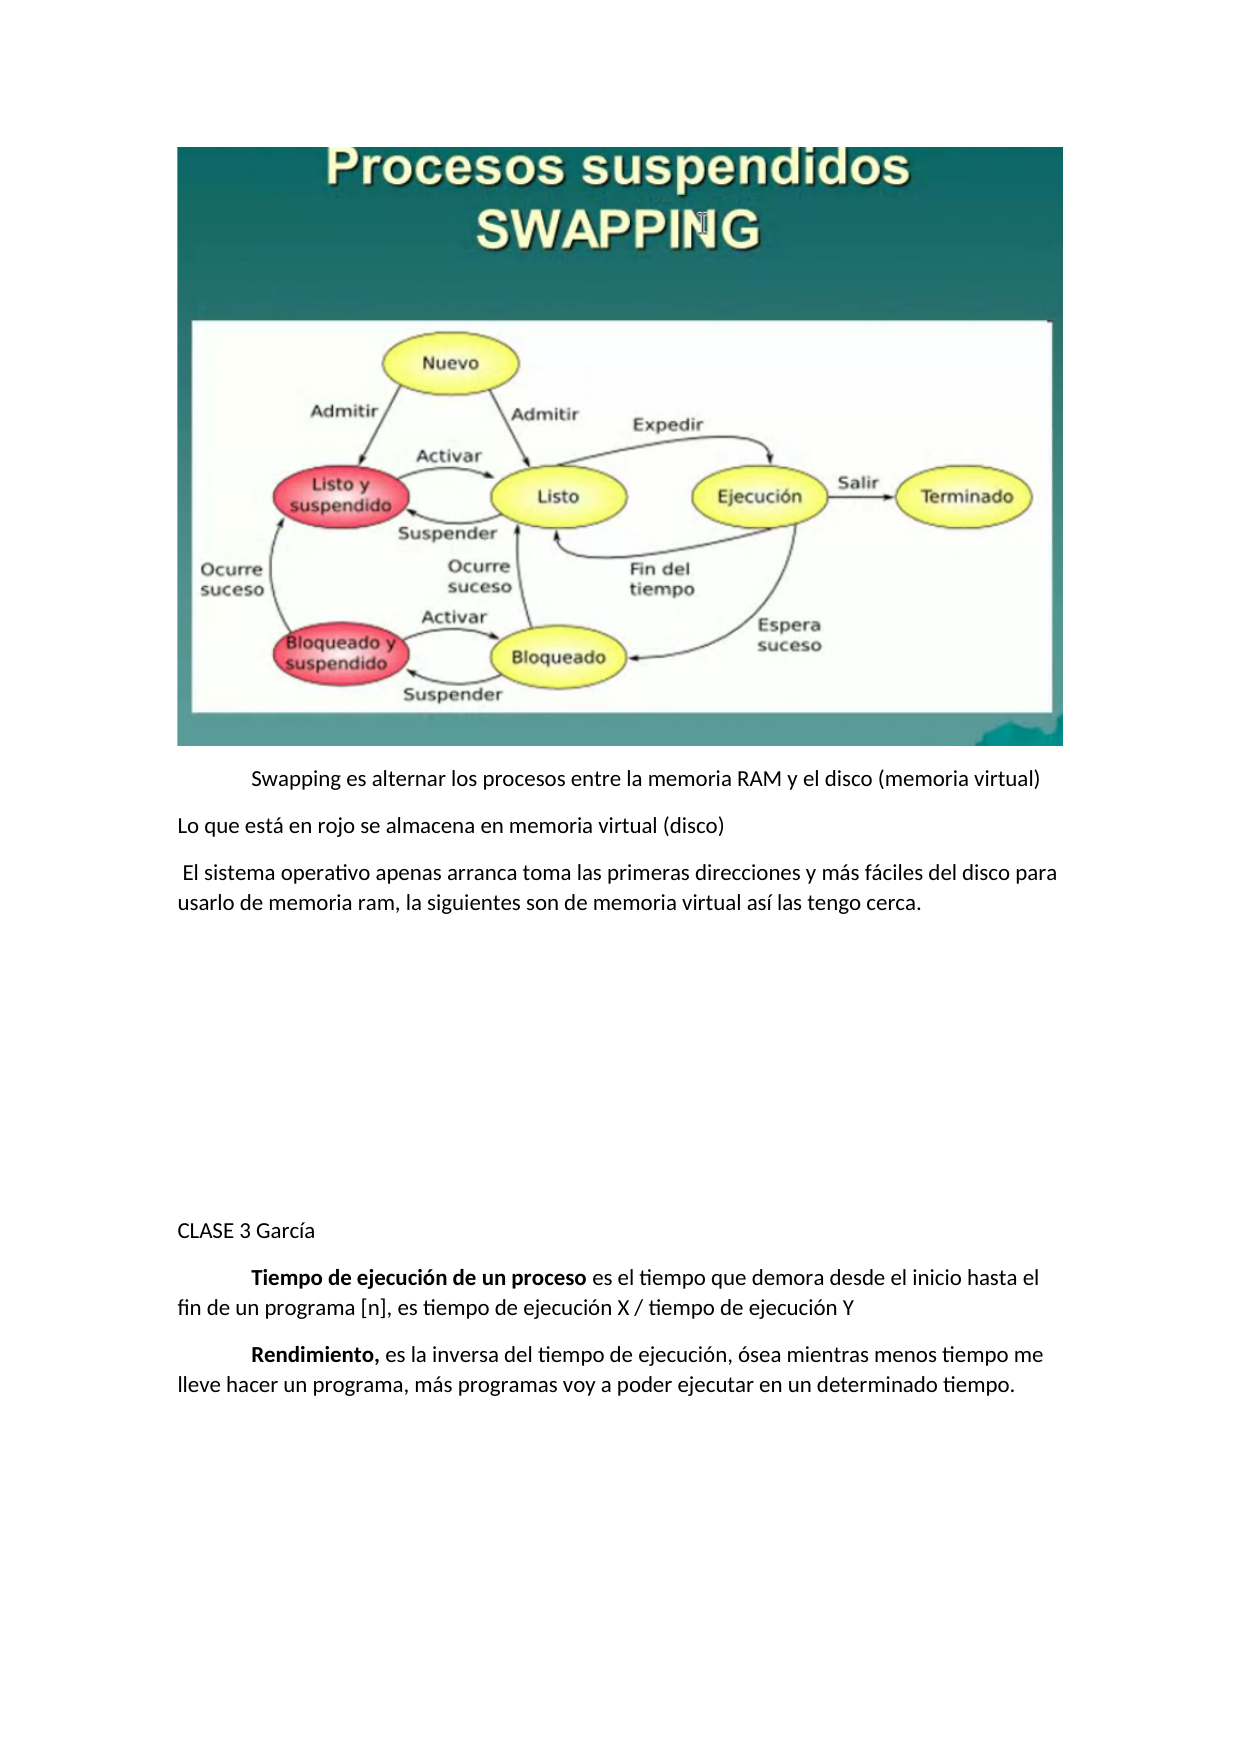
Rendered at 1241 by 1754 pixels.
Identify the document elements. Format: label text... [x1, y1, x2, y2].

text Rendimiento, es la inversa del tiempo de ejecución, ósea mientras menos tiempo me lleve hacer un programa, más programas voy a poder ejecutar en un determinado tiempo. [177, 1340, 1063, 1398]
text El sistema operativo apenas arranca toma las primeras direcciones y más fáciles del disco para usarlo de memoria ram, la siguientes son de memoria virtual así las tengo cerca. [177, 858, 1063, 916]
text Tiempo de ejecución de un proceso es el tiempo que demora desde el inicio hasta el fin de un programa [n], es tiempo de ejecución X / tiempo de ejecución Y [177, 1263, 1063, 1321]
text CLASE 3 García [177, 1216, 1063, 1244]
text Swapping es alternar los procesos entre la memoria RAM y el disco (memoria virtual) [177, 764, 1063, 792]
picture [177, 147, 1063, 746]
text Lo que está en rojo se almacena en memoria virtual (disco) [177, 811, 1063, 839]
